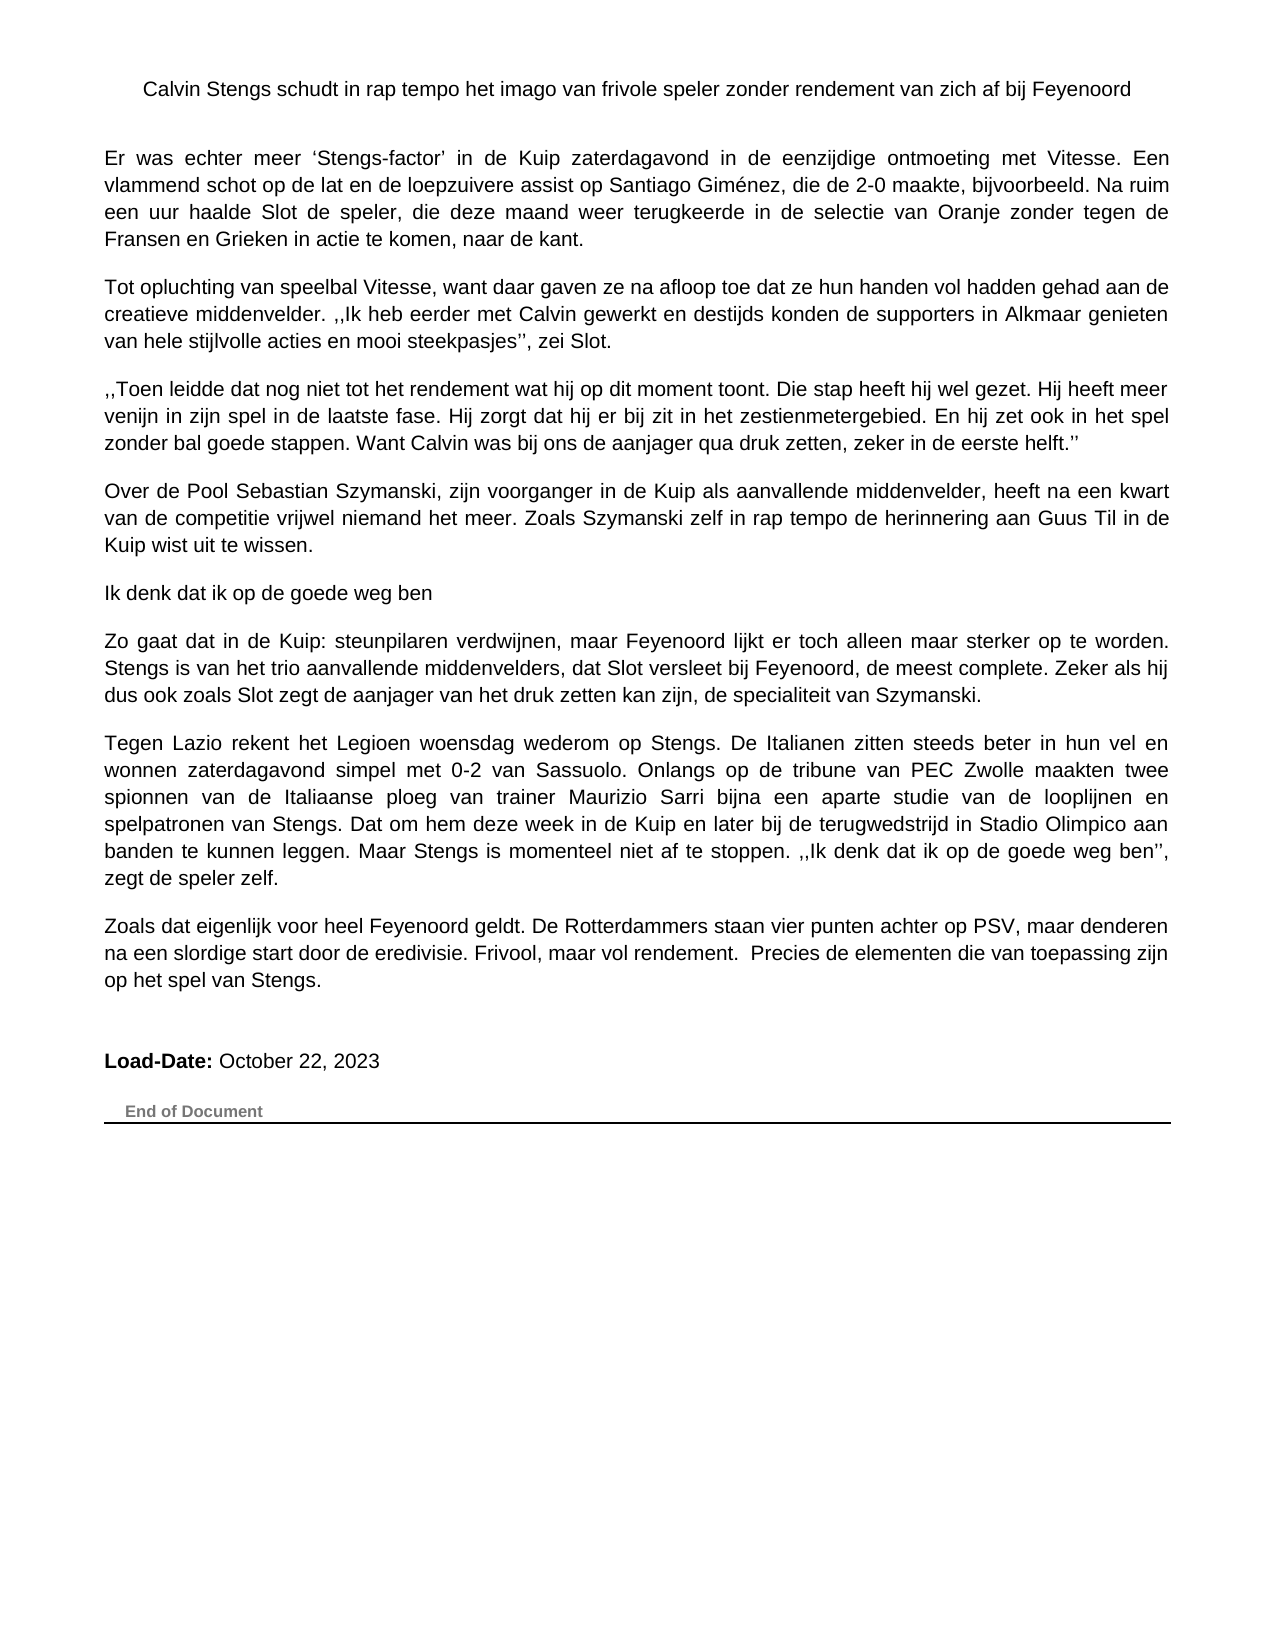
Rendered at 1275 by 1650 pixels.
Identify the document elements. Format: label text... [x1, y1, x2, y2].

text Tot opluchting van speelbal Vitesse, want daar gaven ze na afloop toe dat ze hun handen vol hadden gehad aan de creatieve middenvelder. ,,Ik heb eerder met Calvin gewerkt en destijds konden de supporters in Alkmaar genieten van hele stijlvolle acties en mooi steekpasjes’’, zei Slot. [104, 271, 1171, 353]
text Ik denk dat ik op de goede weg ben [104, 578, 1171, 605]
text Tegen Lazio rekent het Legioen woensdag wederom op Stengs. De Italianen zitten steeds beter in hun vel en wonnen zaterdagavond simpel met 0-2 van Sassuolo. Onlangs op de tribune van PEC Zwolle maakten twee spionnen van de Italiaanse ploeg van trainer Maurizio Sarri bijna een aparte studie van de looplijnen en spelpatronen van Stengs. Dat om hem deze week in de Kuip en later bij de terugwedstrijd in Stadio Olimpico aan banden te kunnen leggen. Maar Stengs is momenteel niet af te stoppen. ,,Ik denk dat ik op de goede weg ben’’, zegt de speler zelf. [104, 728, 1171, 890]
text Zo gaat dat in de Kuip: steunpilaren verdwijnen, maar Feyenoord lijkt er toch alleen maar sterker op te worden. Stengs is van het trio aanvallende middenvelders, dat Slot versleet bij Feyenoord, de meest complete. Zeker als hij dus ook zoals Slot zegt de aanjager van het druk zetten kan zijn, de specialiteit van Szymanski. [104, 626, 1171, 707]
text ,,Toen leidde dat nog niet tot het rendement wat hij op dit moment toont. Die stap heeft hij wel gezet. Hij heeft meer venijn in zijn spel in de laatste fase. Hij zorgt dat hij er bij zit in het zestienmetergebied. En hij zet ook in het spel zonder bal goede stappen. Want Calvin was bij ons de aanjager qua druk zetten, zeker in de eerste helft.’’ [104, 373, 1171, 455]
text End of Document [125, 1102, 1171, 1121]
text Load-Date: October 22, 2023 [104, 1017, 1171, 1073]
text Er was echter meer ‘Stengs-factor’ in de Kuip zaterdagavond in de eenzijdige ontmoeting met Vitesse. Een vlammend schot op de lat en de loepzuivere assist op Santiago Giménez, die de 2-0 maakte, bijvoorbeeld. Na ruim een uur haalde Slot de speler, die deze maand weer terugkeerde in de selectie van Oranje zonder tegen de Fransen en Grieken in actie te komen, naar de kant. [104, 142, 1171, 251]
text Zoals dat eigenlijk voor heel Feyenoord geldt. De Rotterdammers staan vier punten achter op PSV, maar denderen na een slordige start door de eredivisie. Frivool, maar vol rendement. Precies de elementen die van toepassing zijn op het spel van Stengs. [104, 911, 1171, 992]
text Over de Pool Sebastian Szymanski, zijn voorganger in de Kuip als aanvallende middenvelder, heeft na een kwart van de competitie vrijwel niemand het meer. Zoals Szymanski zelf in rap tempo de herinnering aan Guus Til in de Kuip wist uit te wissen. [104, 476, 1171, 557]
